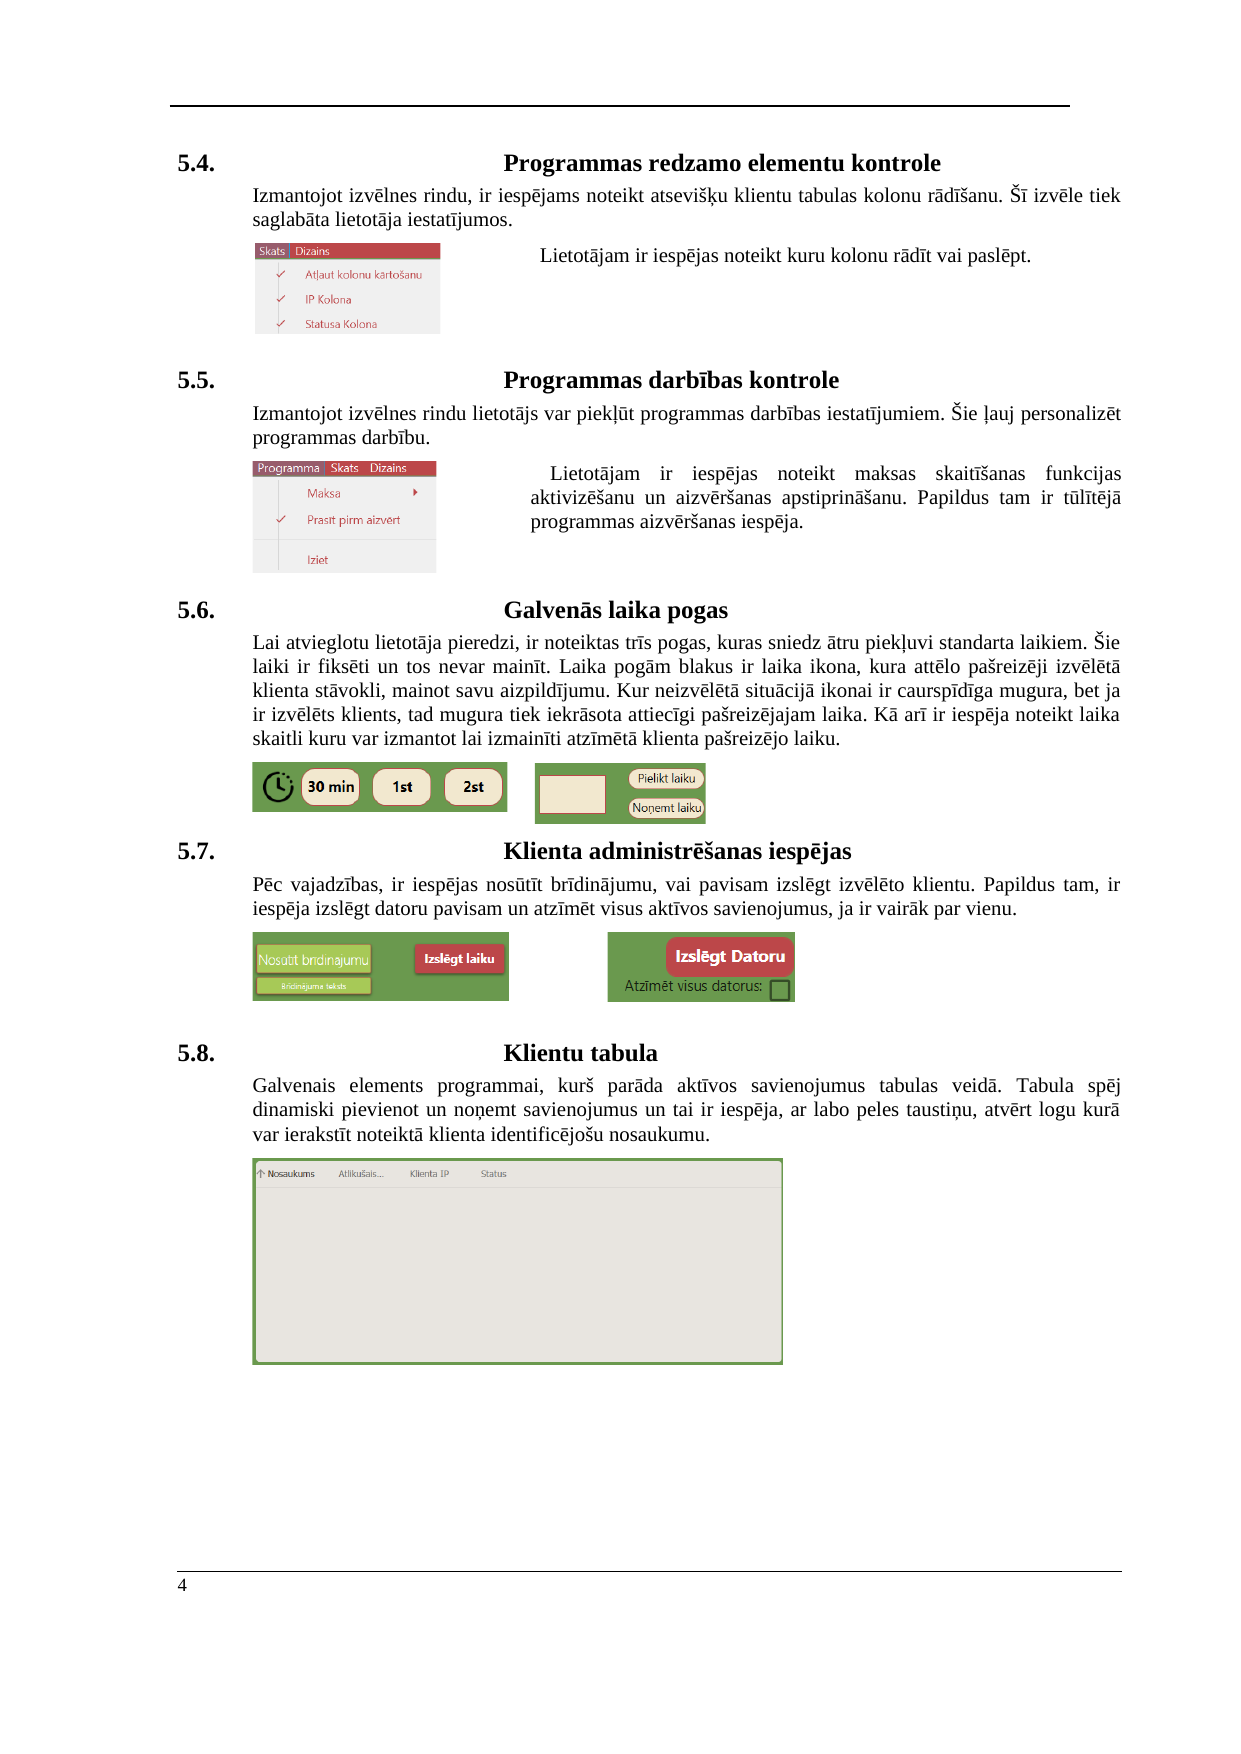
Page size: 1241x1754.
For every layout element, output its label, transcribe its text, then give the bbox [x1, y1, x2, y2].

text Lai atvieglotu lietotāja pieredzi, ir noteiktas trīs pogas, kuras sniedz ātru piekļuvi standarta laikiem. Šie laiki ir fiksēti un tos nevar mainīt. Laika pogām blakus ir laika ikona, kura attēlo pašreizēji izvēlētā klienta stāvokli, mainot savu aizpildījumu. Kur neizvēlētā situācijā ikonai ir caurspīdīga mugura, bet ja ir izvēlēts klients, tad mugura tiek iekrāsota attiecīgi pašreizējajam laika. Kā arī ir iespēja noteikt laika skaitli kuru var izmantot lai izmainīti atzīmētā klienta pašreizējo laiku. [252, 630, 1122, 750]
subtitle Galvenās laika pogas [177, 595, 1122, 624]
picture [252, 1158, 783, 1365]
text Lietotājam ir iespējas noteikt kuru kolonu rādīt vai paslēpt. [441, 243, 1122, 267]
picture [252, 932, 509, 1001]
picture [255, 243, 441, 334]
subtitle Klienta administrēšanas iespējas [177, 836, 1122, 865]
picture [534, 763, 706, 824]
text Galvenais elements programmai, kurš parāda aktīvos savienojumus tabulas veidā. Tabula spēj dinamiski pievienot un noņemt savienojumus un tai ir iespēja, ar labo peles taustiņu, atvērt logu kurā var ierakstīt noteiktā klienta identificējošu nosaukumu. [252, 1073, 1122, 1146]
subtitle Klientu tabula [177, 1038, 1122, 1067]
picture [252, 461, 437, 573]
text Izmantojot izvēlnes rindu, ir iespējams noteikt atsevišķu klientu tabulas kolonu rādīšanu. Šī izvēle tiek saglabāta lietotāja iestatījumos. [252, 183, 1122, 231]
picture [252, 762, 508, 812]
picture [607, 932, 795, 1002]
text Lietotājam ir iespējas noteikt maksas skaitīšanas funkcijas aktivizēšanu un aizvēršanas apstiprināšanu. Papildus tam ir tūlītējā programmas aizvēršanas iespēja. [437, 461, 1122, 533]
subtitle Programmas darbības kontrole [177, 366, 1122, 394]
text Pēc vajadzības, ir iespējas nosūtīt brīdinājumu, vai pavisam izslēgt izvēlēto klientu. Papildus tam, ir iespēja izslēgt datoru pavisam un atzīmēt visus aktīvos savienojumus, ja ir vairāk par vienu. [252, 871, 1122, 919]
text Izmantojot izvēlnes rindu lietotājs var piekļūt programmas darbības iestatījumiem. Šie ļauj personalizēt programmas darbību. [252, 401, 1122, 449]
subtitle Programmas redzamo elementu kontrole [177, 148, 1122, 176]
